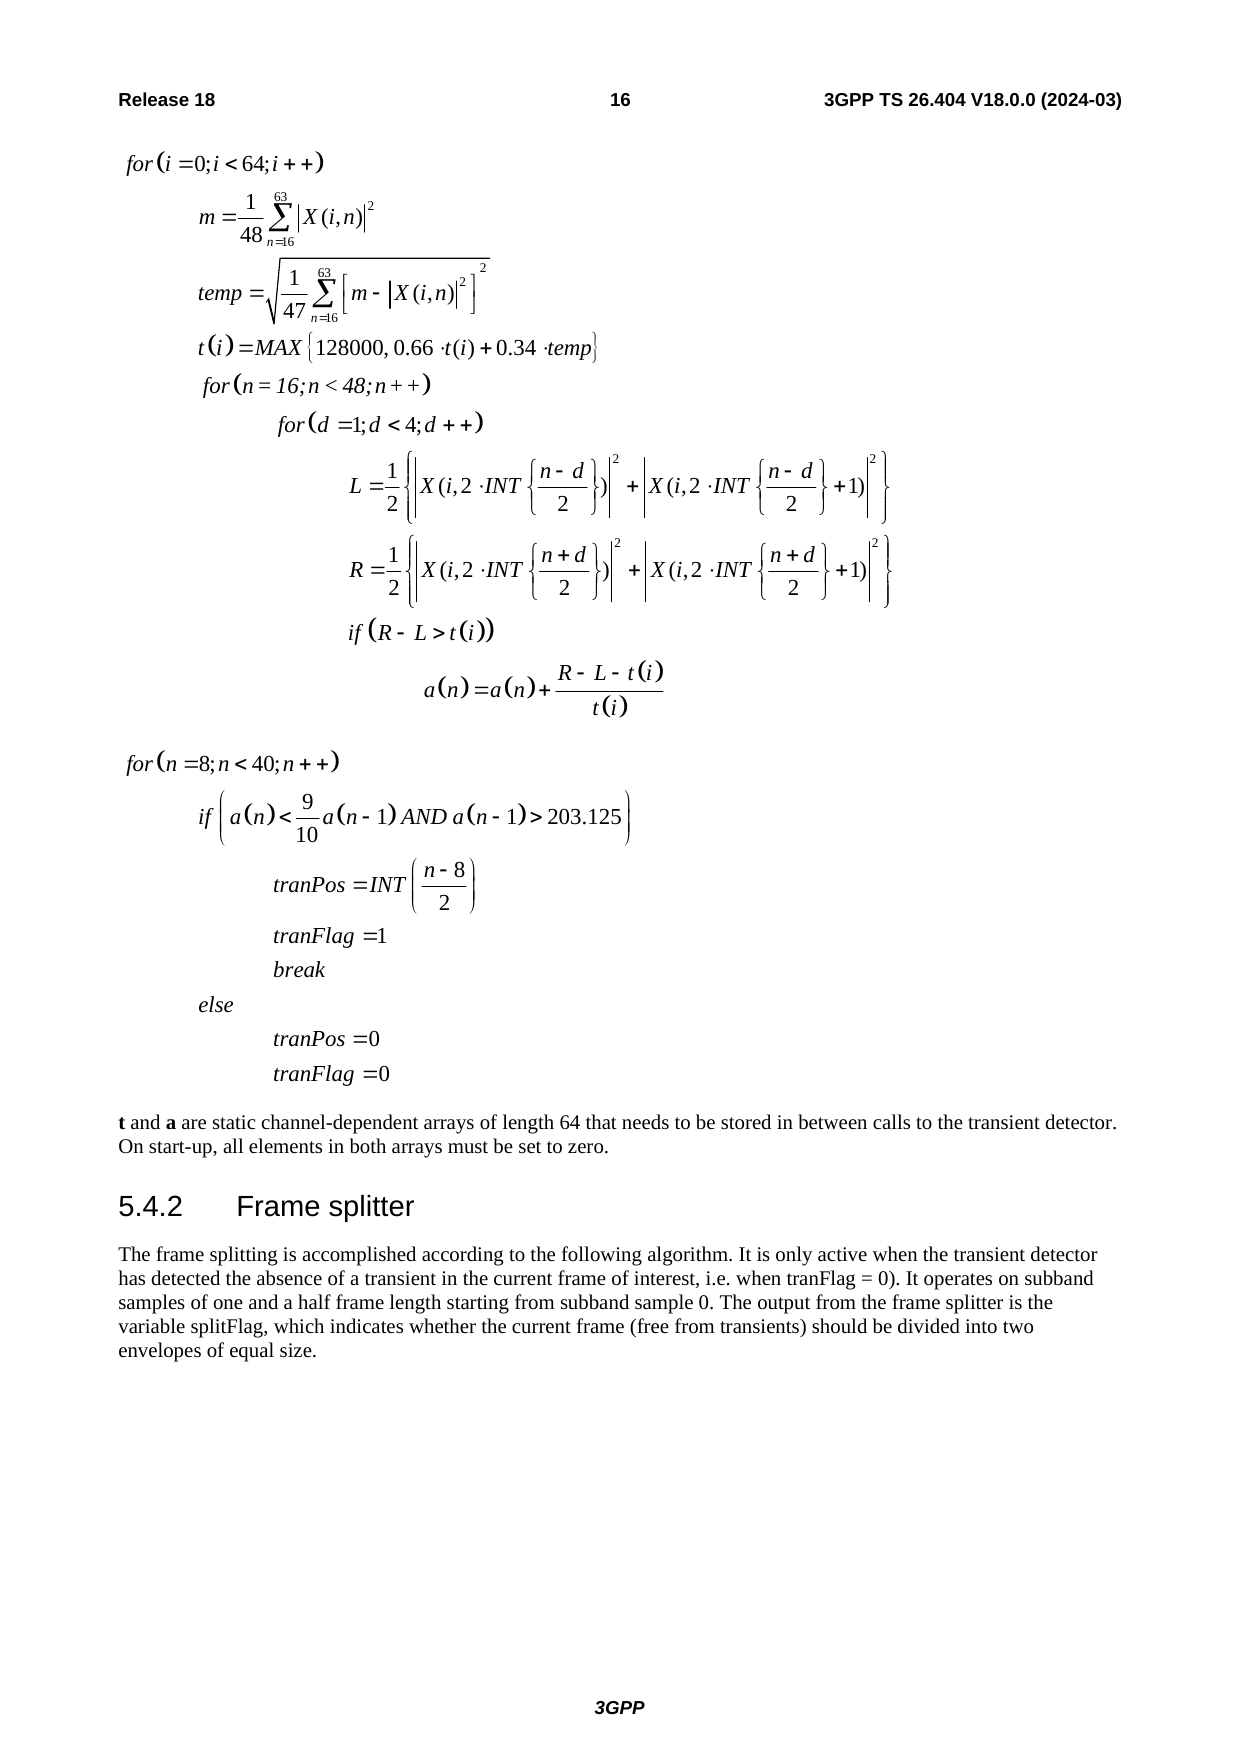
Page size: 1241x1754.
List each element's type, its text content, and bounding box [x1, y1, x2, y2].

subtitle 5.4.2 Frame splitter [118, 1189, 1122, 1223]
text The frame splitting is accomplished according to the following algorithm. It is only active when the transient detector has detected the absence of a transient in the current frame of interest, i.e. when tranFlag = 0). It operates on subband samples of one and a half frame length starting from subband sample 0. The output from the frame splitter is the variable splitFlag, which indicates whether the current frame (free from transients) should be divided into two envelopes of equal size. [118, 1242, 1122, 1362]
text t and a are static channel-dependent arrays of length 64 that needs to be stored in between calls to the transient detector. On start-up, all elements in both arrays must be set to zero. [118, 1110, 1122, 1158]
